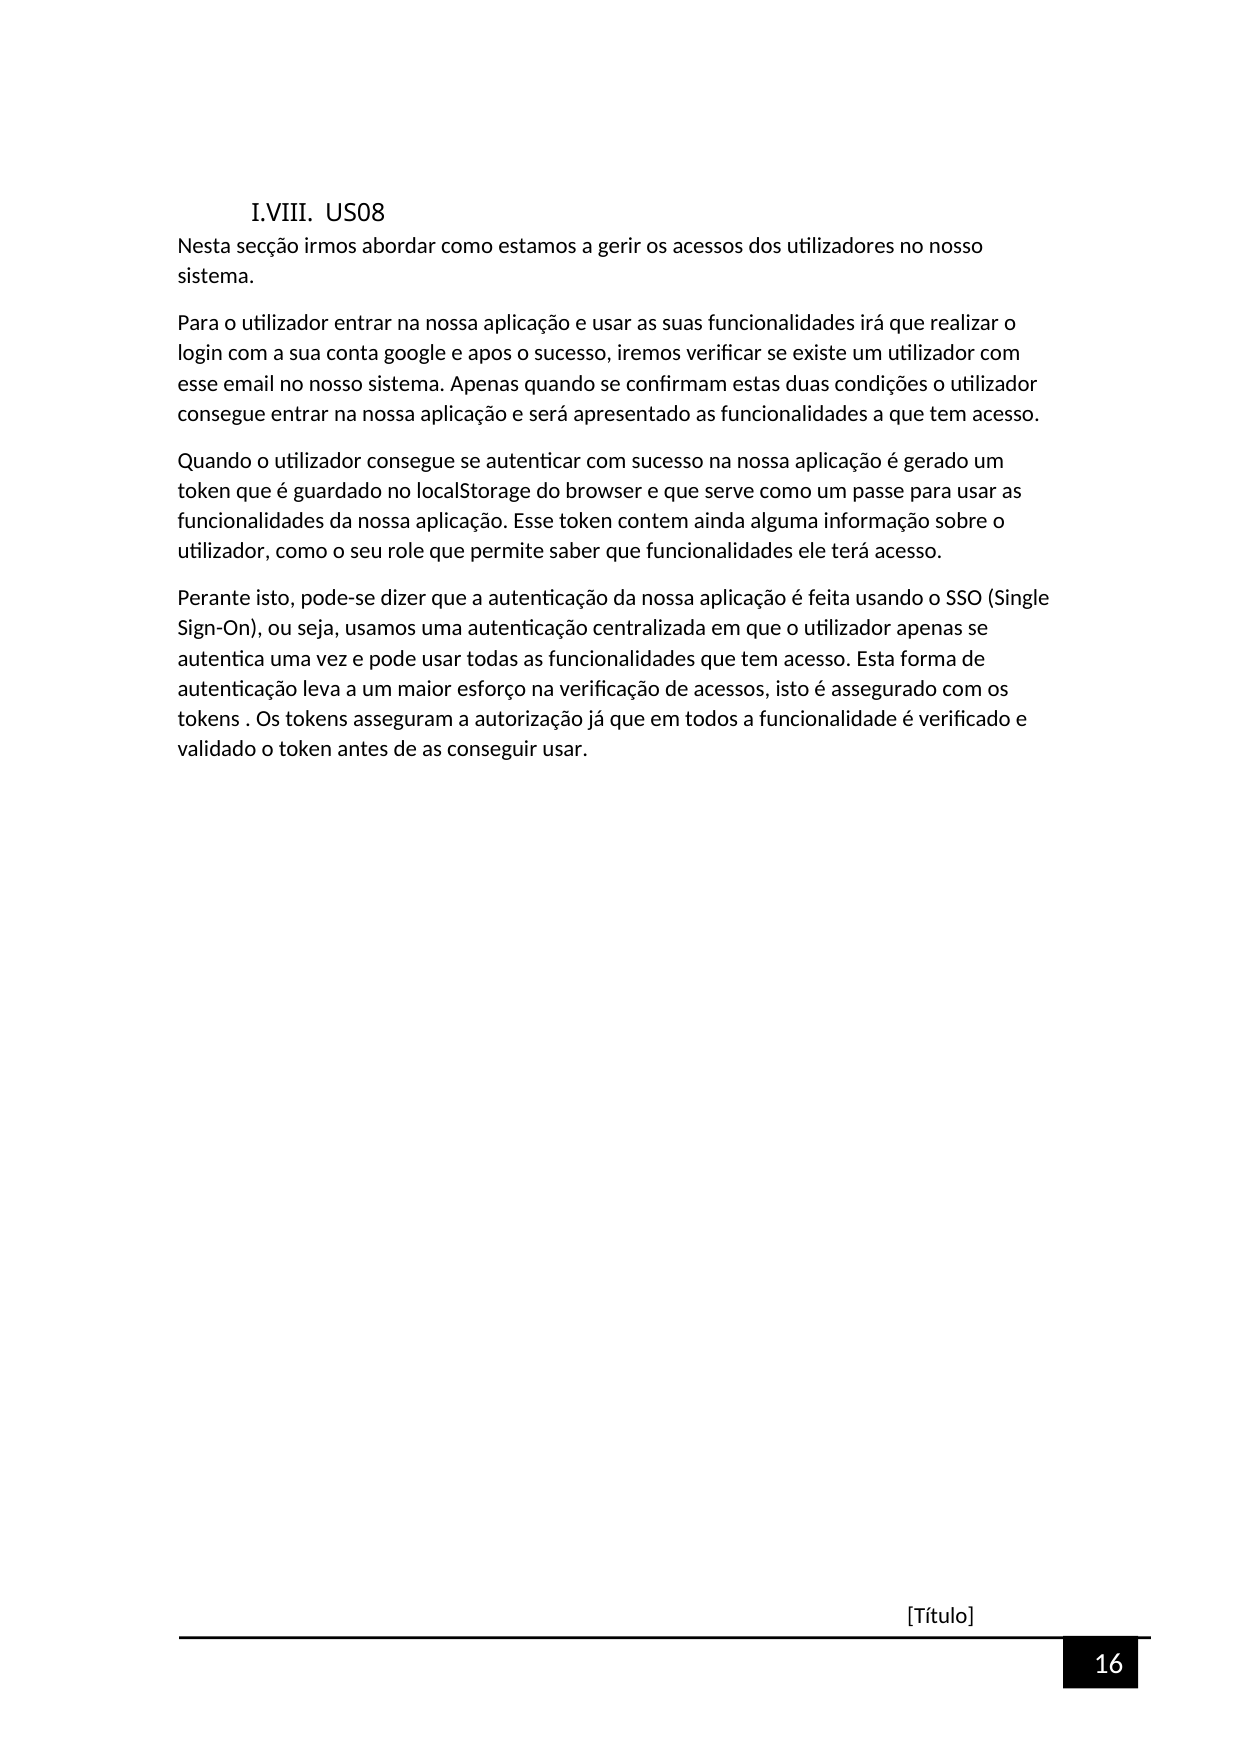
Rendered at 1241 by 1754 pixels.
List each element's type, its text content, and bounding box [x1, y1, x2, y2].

text Quando o utilizador consegue se autenticar com sucesso na nossa aplicação é gerado um token que é guardado no localStorage do browser e que serve como um passe para usar as funcionalidades da nossa aplicação. Esse token contem ainda alguma informação sobre o utilizador, como o seu role que permite saber que funcionalidades ele terá acesso. [177, 446, 1063, 564]
text Nesta secção irmos abordar como estamos a gerir os acessos dos utilizadores no nosso sistema. [177, 231, 1063, 289]
text Perante isto, pode-se dizer que a autenticação da nossa aplicação é feita usando o SSO (Single Sign-On), ou seja, usamos uma autenticação centralizada em que o utilizador apenas se autentica uma vez e pode usar todas as funcionalidades que tem acesso. Esta forma de autenticação leva a um maior esforço na verificação de acessos, isto é assegurado com os tokens . Os tokens asseguram a autorização já que em todos a funcionalidade é verificado e validado o token antes de as conseguir usar. [177, 583, 1063, 762]
subtitle I.VIII. US08 [177, 194, 1063, 228]
text Para o utilizador entrar na nossa aplicação e usar as suas funcionalidades irá que realizar o login com a sua conta google e apos o sucesso, iremos verificar se existe um utilizador com esse email no nosso sistema. Apenas quando se confirmam estas duas condições o utilizador consegue entrar na nossa aplicação e será apresentado as funcionalidades a que tem acesso. [177, 308, 1063, 427]
